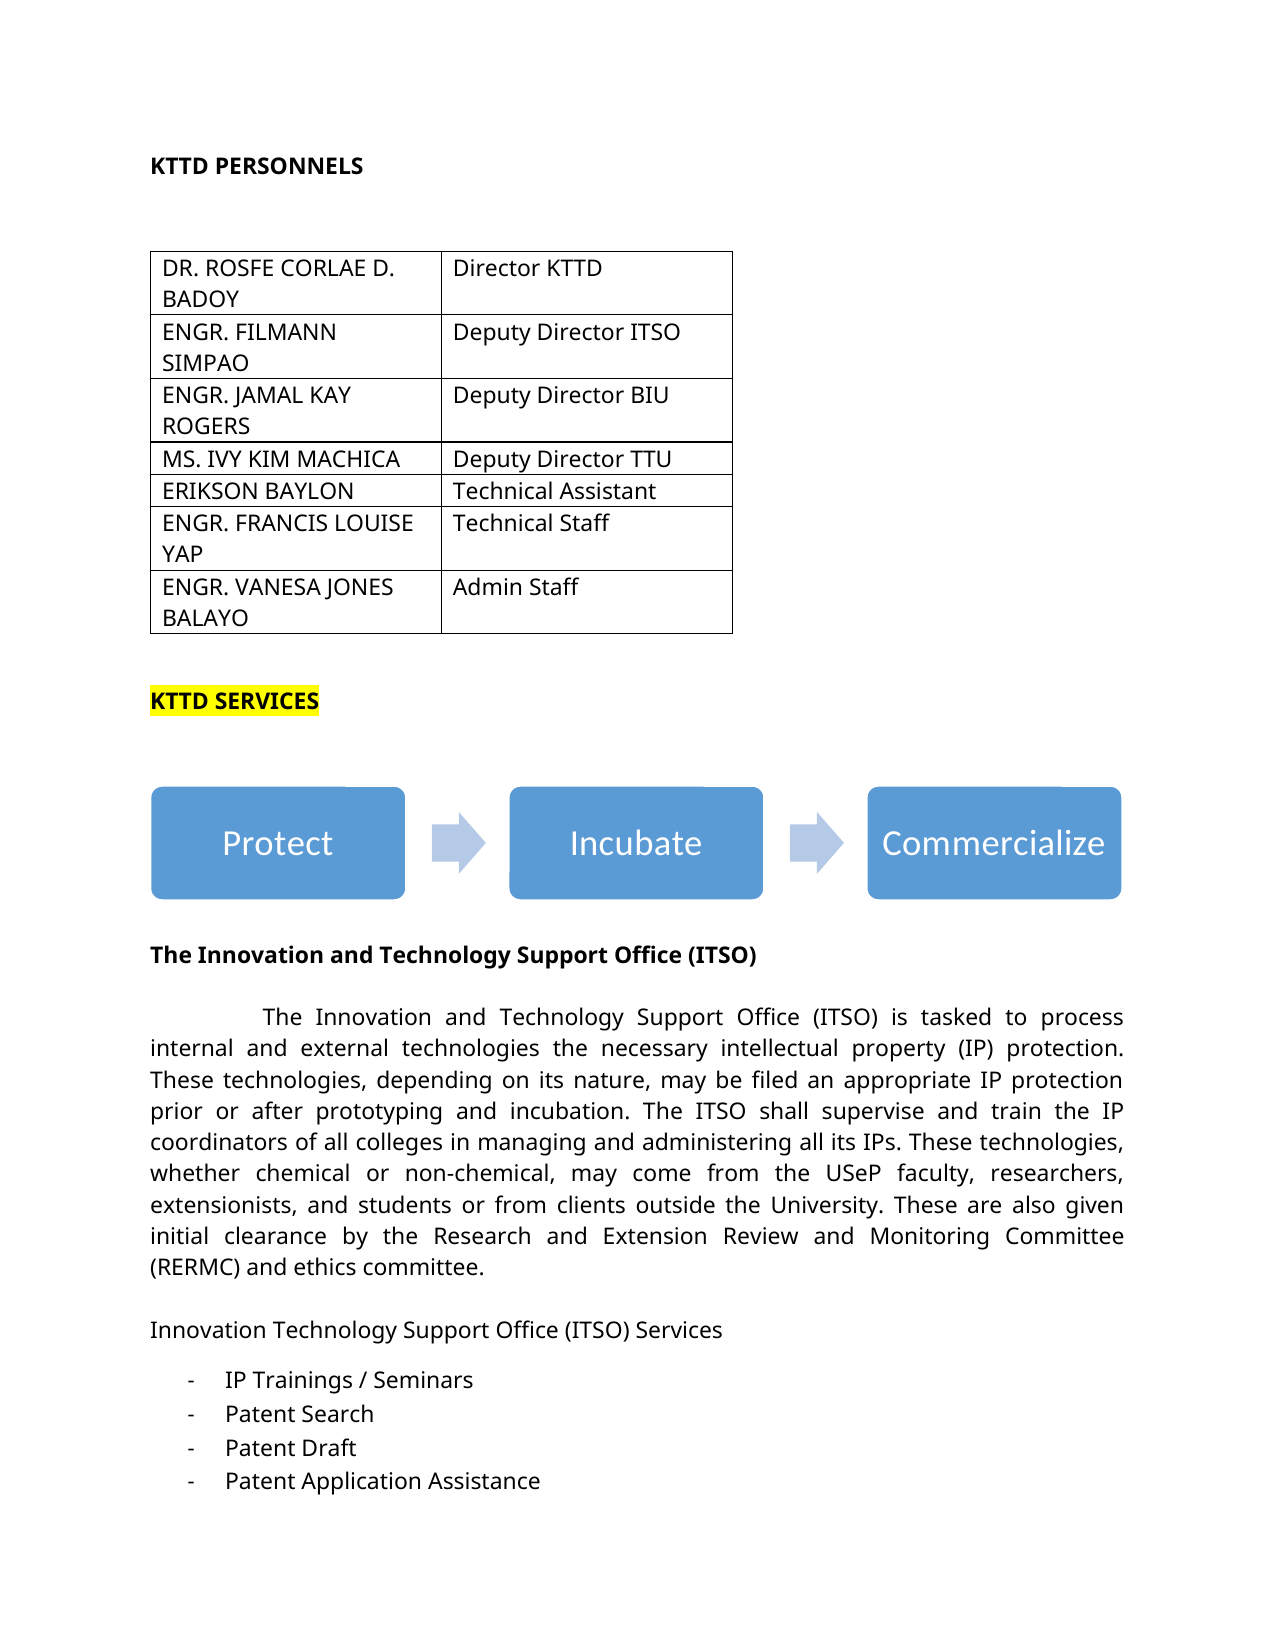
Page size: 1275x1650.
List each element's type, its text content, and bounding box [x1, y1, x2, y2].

table_cell Deputy Director ITSO [442, 315, 732, 378]
text KTTD SERVICES [150, 684, 1125, 716]
text The Innovation and Technology Support Office (ITSO) is tasked to process internal and external technologies the necessary intellectual property (IP) protection. These technologies, depending on its nature, may be filed an appropriate IP protection prior or after prototyping and incubation. The ITSO shall supervise and train the IP coordinators of all colleges in managing and administering all its IPs. These technologies, whether chemical or non-chemical, may come from the USeP faculty, researchers, extensionists, and students or from clients outside the University. These are also given initial clearance by the Research and Extension Review and Monitoring Committee (RERMC) and ethics committee. [150, 1001, 1125, 1282]
table_cell Deputy Director BIU [442, 379, 732, 441]
table_cell ENGR. FRANCIS LOUISE YAP [151, 507, 441, 569]
table_header Director KTTD [442, 252, 732, 314]
table_cell ENGR. FILMANN SIMPAO [151, 315, 441, 378]
list Patent Application Assistance [187, 1465, 1125, 1497]
text The Innovation and Technology Support Office (ITSO) [150, 939, 1125, 970]
table_cell Admin Staff [442, 571, 732, 633]
list Patent Draft [187, 1432, 1125, 1463]
text KTTD PERSONNELS [150, 150, 1125, 181]
table_cell ERIKSON BAYLON [151, 475, 441, 506]
table_cell Technical Staff [442, 507, 732, 569]
table_cell MS. IVY KIM MACHICA [151, 443, 441, 474]
table_header DR. ROSFE CORLAE D. BADOY [151, 252, 441, 314]
list Patent Search [187, 1398, 1125, 1429]
list IP Trainings / Seminars [187, 1364, 1125, 1395]
table_cell Deputy Director TTU [442, 443, 732, 474]
table_cell ENGR. VANESA JONES BALAYO [151, 571, 441, 633]
table_cell Technical Assistant [442, 475, 732, 506]
text Innovation Technology Support Office (ITSO) Services [150, 1314, 1125, 1345]
table_cell ENGR. JAMAL KAY ROGERS [151, 379, 441, 441]
